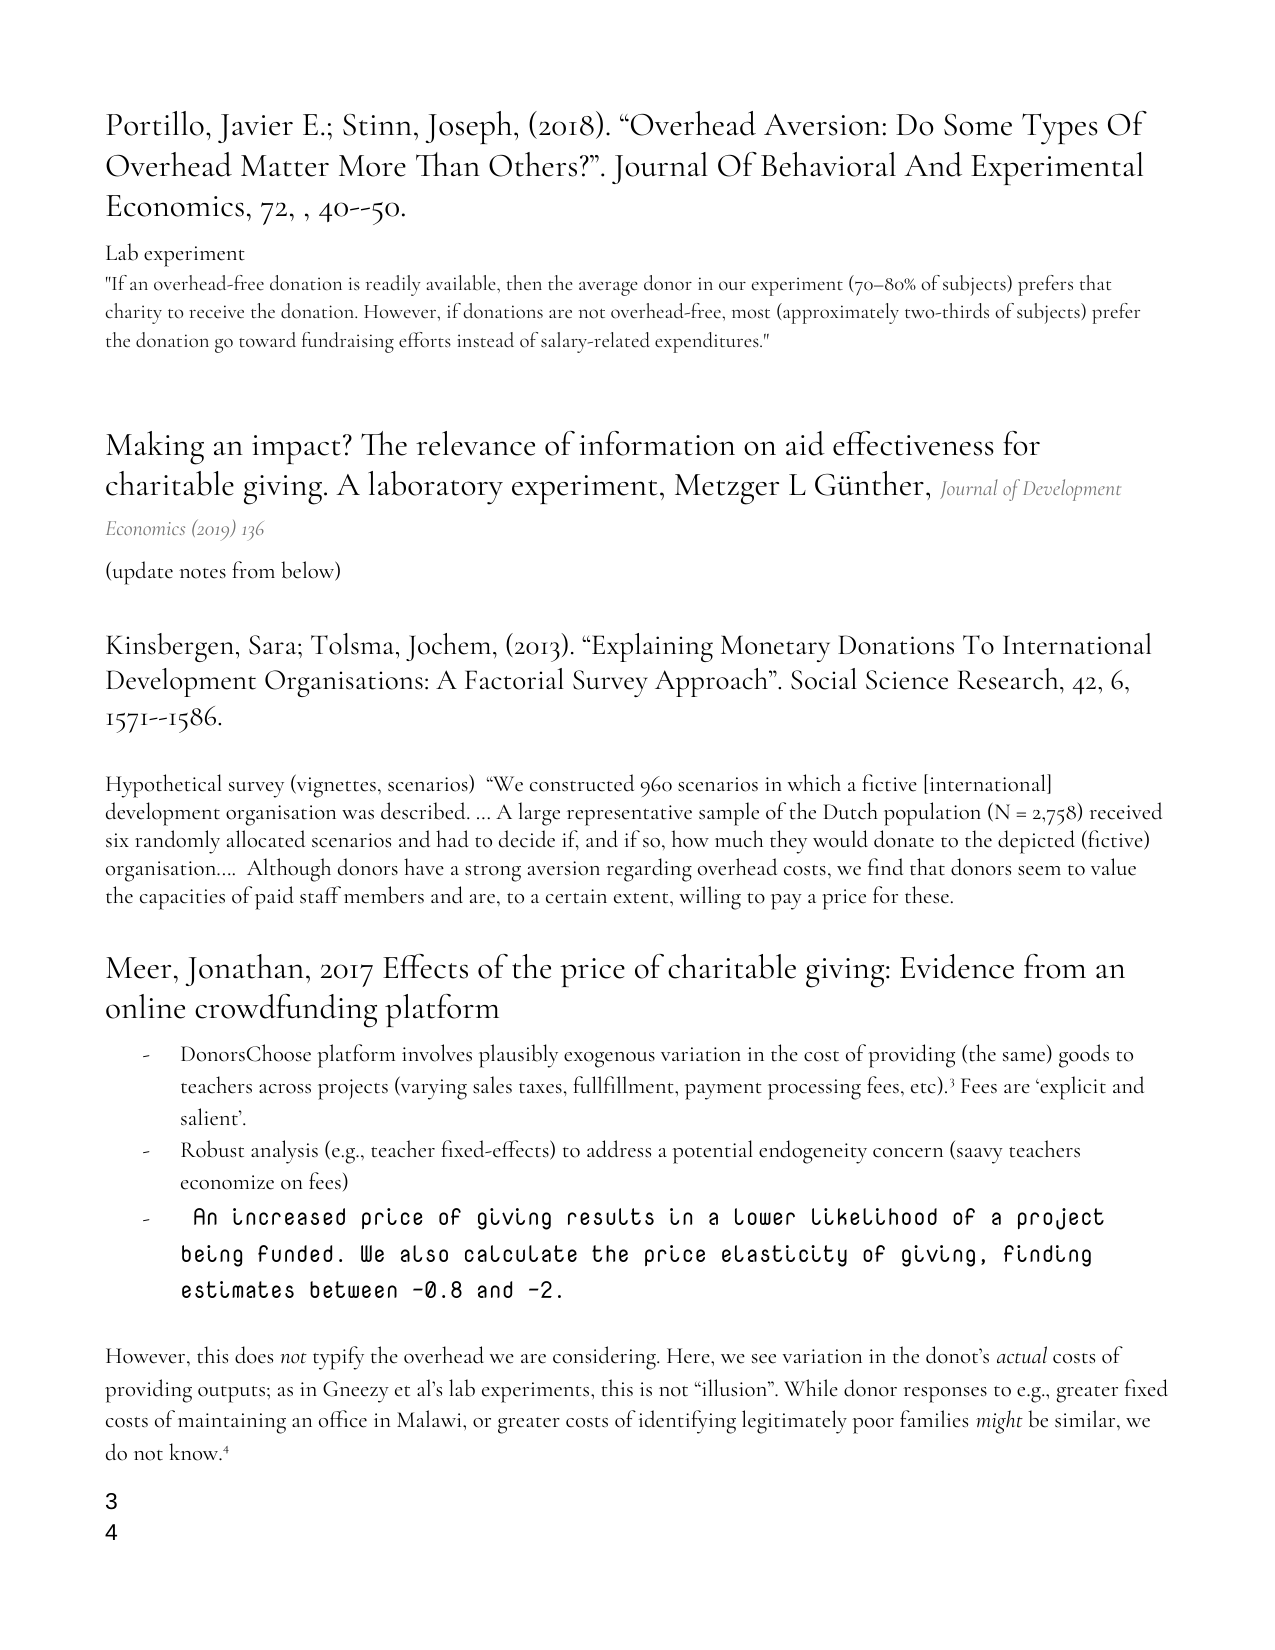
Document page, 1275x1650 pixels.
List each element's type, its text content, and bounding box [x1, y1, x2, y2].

list Robust analysis (e.g., teacher fixed-effects) to address a potential endogeneity concern (saavy teachers economize on fees) [142, 1137, 1170, 1196]
subtitle Kinsbergen, Sara; Tolsma, Jochem, (2013). “Explaining Monetary Donations To International Development Organisations: A Factorial Survey Approach”. Social Science Research, 42, 6, 1571--1586. [105, 627, 1170, 733]
list DonorsChoose platform involves plausibly exogenous variation in the cost of providing (the same) goods to teachers across projects (varying sales taxes, fullfillment, payment processing fees, etc). Fees are ‘explicit and salient’. [142, 1041, 1170, 1132]
subtitle Hypothetical survey (vignettes, scenarios) “We constructed 960 scenarios in which a fictive [international] development organisation was described. … A large representative sample of the Dutch population (N = 2,758) received six randomly allocated scenarios and had to decide if, and if so, how much they would donate to the depicted (fictive) organisation…. Although donors have a strong aversion regarding overhead costs, we find that donors seem to value the capacities of paid staff members and are, to a certain extent, willing to pay a price for these. [105, 771, 1170, 910]
subtitle Portillo, Javier E.; Stinn, Joseph, (2018). “Overhead Aversion: Do Some Types Of Overhead Matter More Than Others?”. Journal Of Behavioral And Experimental Economics, 72, , 40--50. [105, 105, 1170, 226]
text Lab experiment [105, 239, 1170, 267]
subtitle Meer, Jonathan, 2017 Effects of the price of charitable giving: Evidence from an online crowdfunding platform [105, 947, 1170, 1028]
list An increased price of giving results in a lower likelihood of a project being funded. We also calculate the price elasticity of giving, finding estimates between −0.8 and −2. [142, 1201, 1170, 1306]
text "If an overhead-free donation is readily available, then the average donor in our experiment (70–80% of subjects) prefers that charity to receive the donation. However, if donations are not overhead-free, most (approximately two-thirds of subjects) prefer the donation go toward fundraising efforts instead of salary-related expenditures." [105, 271, 1170, 354]
text (update notes from below) [105, 558, 1170, 586]
subtitle Making an impact? The relevance of information on aid effectiveness for charitable giving. A laboratory experiment, Metzger L Günther, Journal of Development Economics (2019) 136 [105, 424, 1170, 545]
text However, this does not typify the overhead we are considering. Here, we see variation in the donot’s actual costs of providing outputs; as in Gneezy et al’s lab experiments, this is not “illusion”. While donor responses to e.g., greater fixed costs of maintaining an office in Malawi, or greater costs of identifying legitimately poor families might be similar, we do not know. [105, 1343, 1170, 1467]
